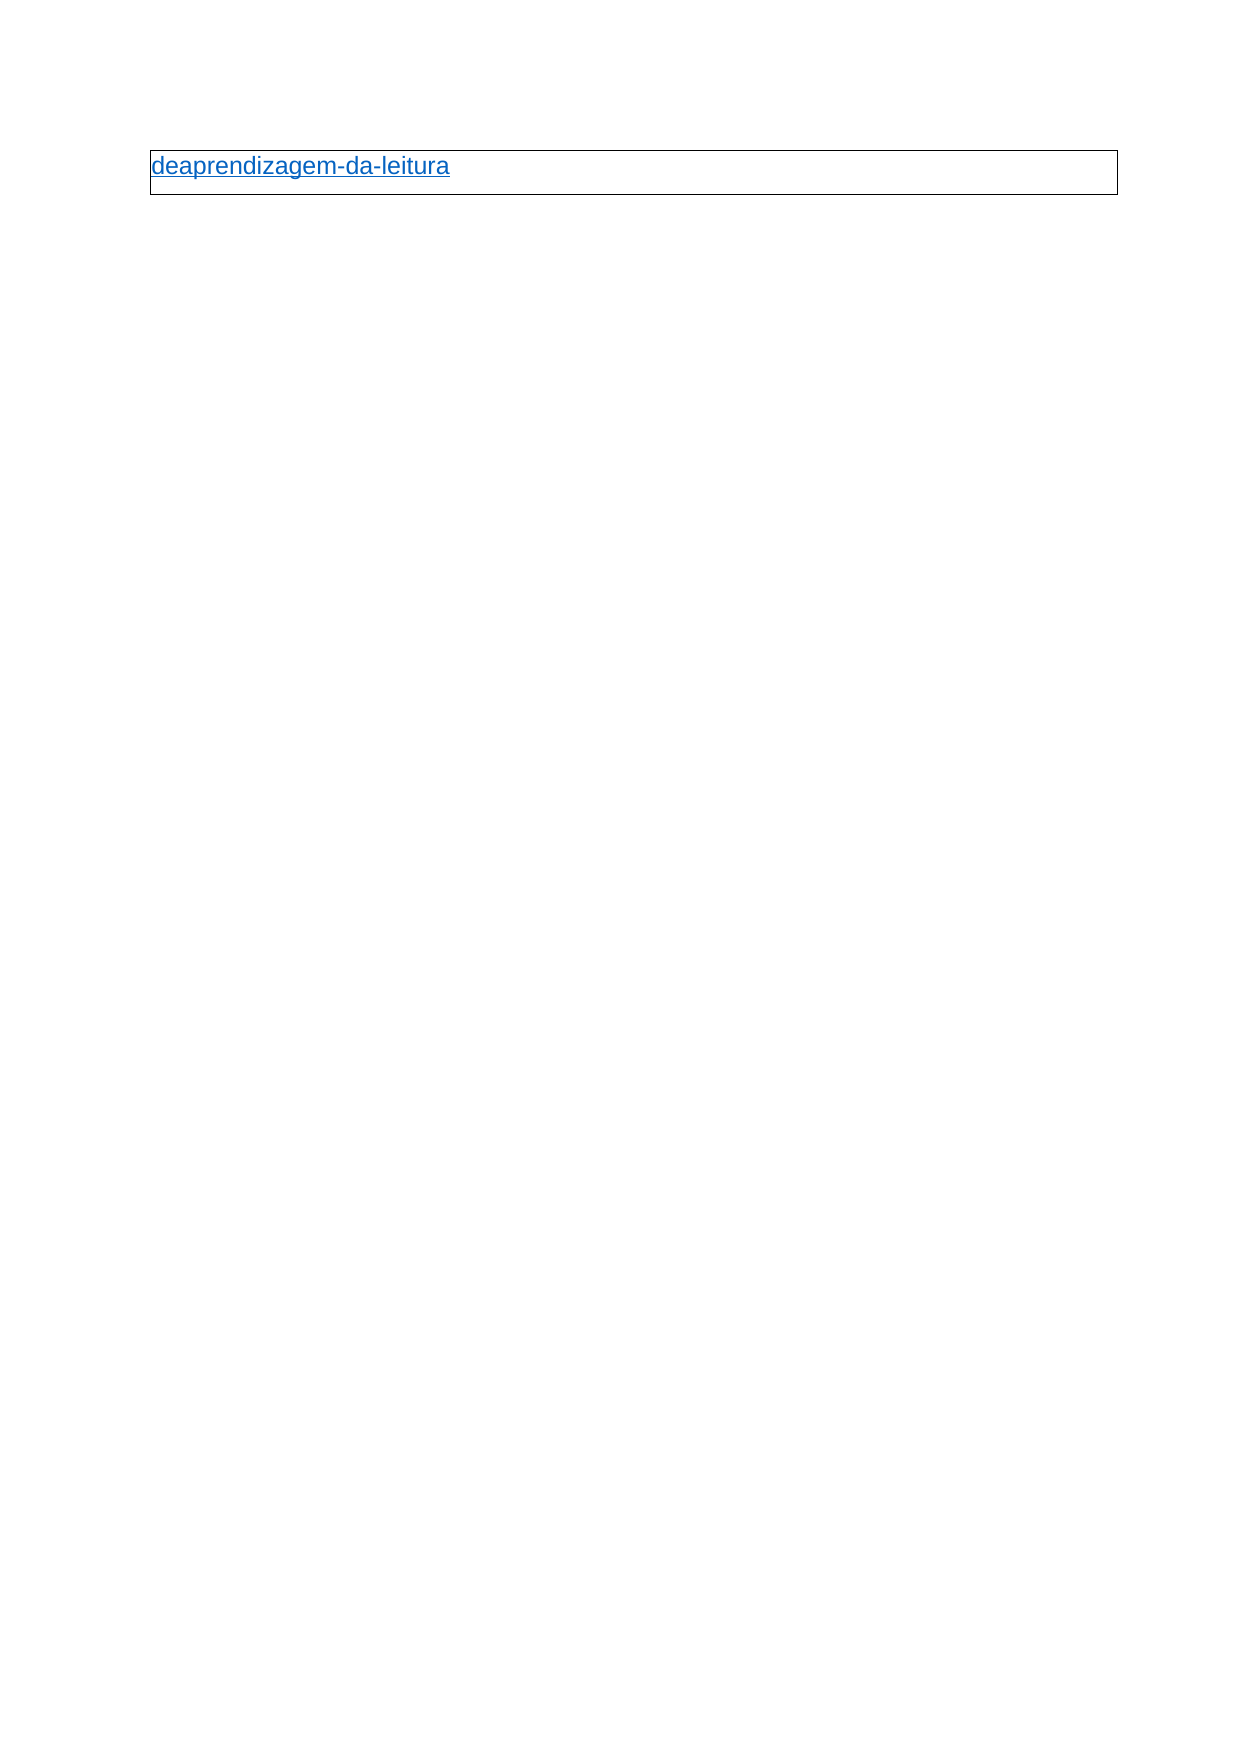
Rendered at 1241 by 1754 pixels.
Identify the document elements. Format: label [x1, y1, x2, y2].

table_header [151, 151, 1117, 194]
